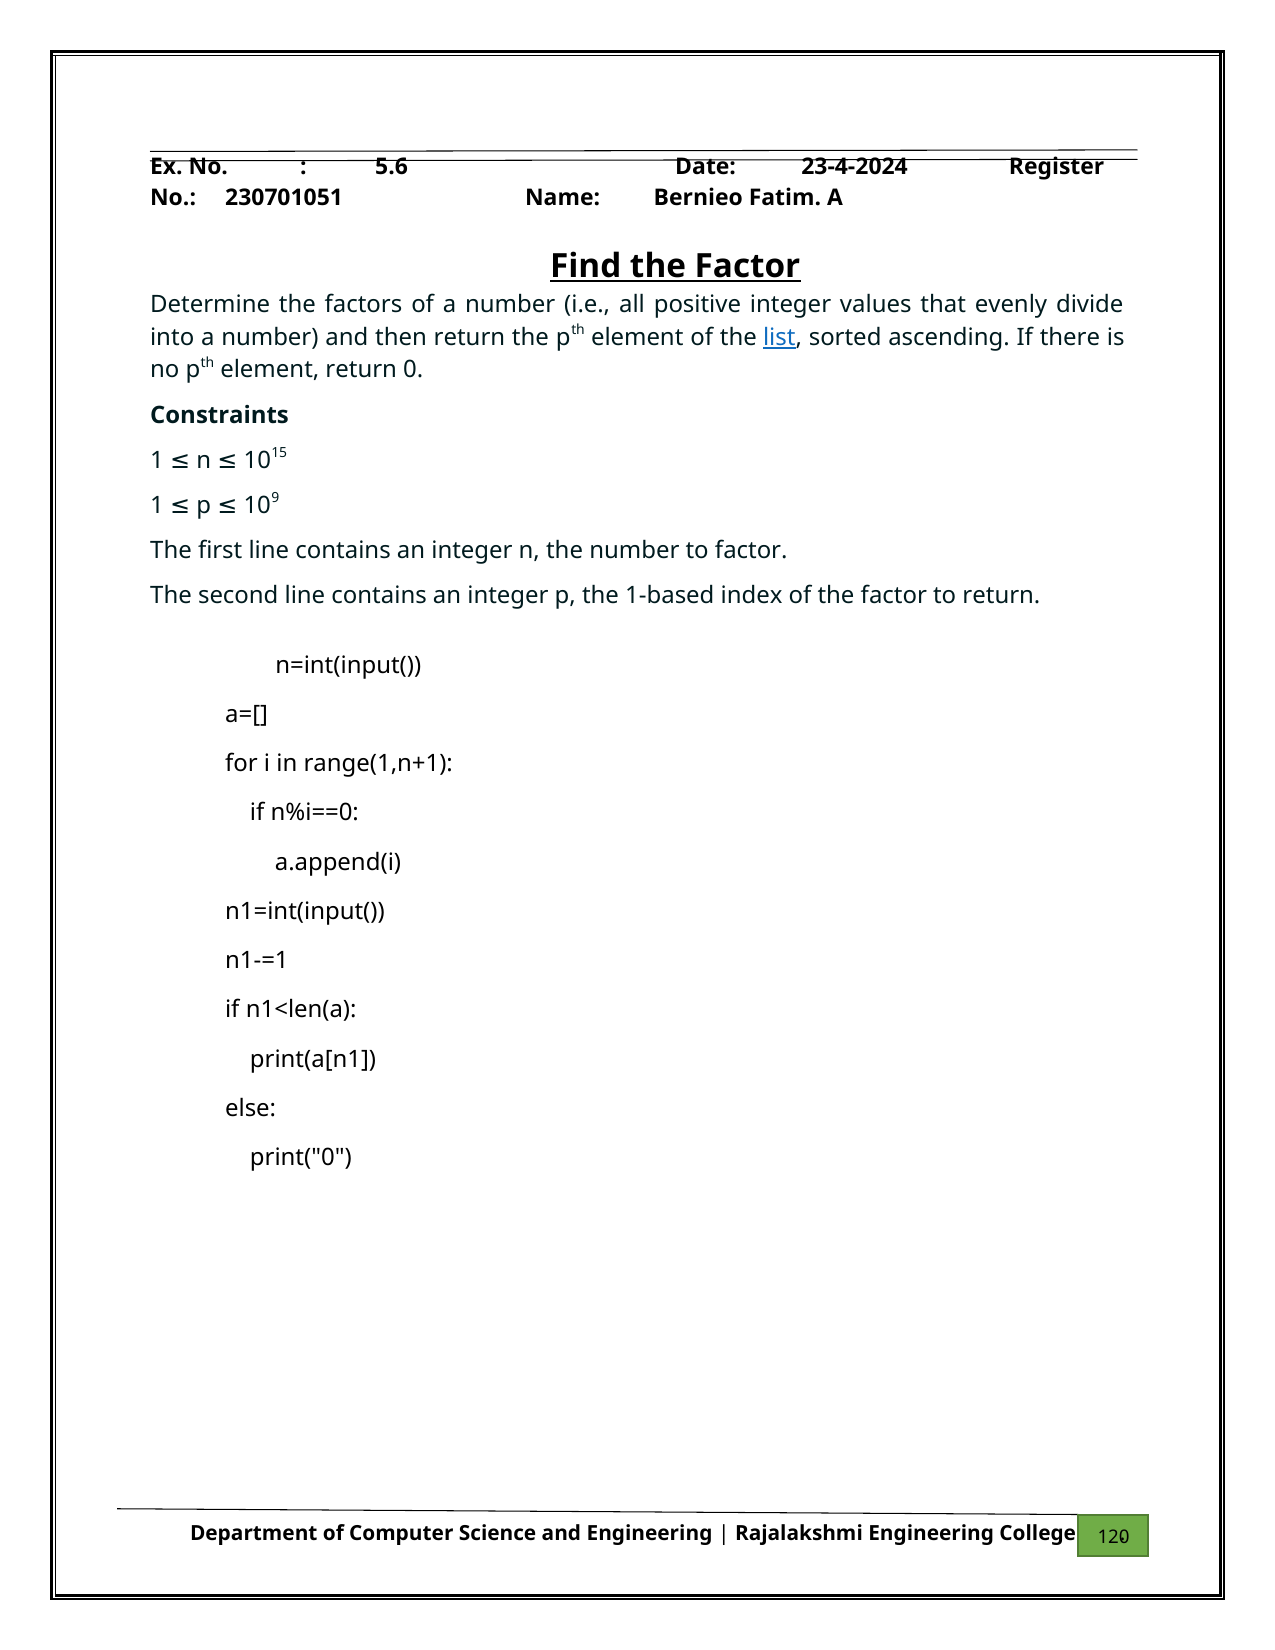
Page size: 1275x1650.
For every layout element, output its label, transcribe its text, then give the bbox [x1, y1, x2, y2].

text print(a[n1]) [225, 1042, 1125, 1074]
list Find the Factor [225, 242, 1125, 287]
text Ex. No. : 5.6 Date: 23-4-2024 Register No.: 230701051 Name: Bernieo Fatim. A [150, 160, 1125, 212]
text n=int(input()) [225, 623, 1125, 680]
text n1-=1 [225, 943, 1125, 976]
text The first line contains an integer n, the number to factor. [150, 533, 1125, 565]
text print("0") [225, 1140, 1125, 1173]
text Constraints [150, 397, 1125, 430]
text Determine the factors of a number (i.e., all positive integer values that evenly divide into a number) and then return the pth element of the list, sorted ascending. If there is no pth element, return 0. [150, 287, 1125, 385]
text 1 ≤ n ≤ 1015 [150, 442, 1125, 475]
text else: [225, 1091, 1125, 1123]
text if n1<len(a): [225, 992, 1125, 1025]
text a=[] [225, 697, 1125, 729]
text a.append(i) [225, 844, 1125, 877]
text The second line contains an integer p, the 1-based index of the factor to return. [150, 578, 1125, 610]
text for i in range(1,n+1): [225, 746, 1125, 778]
text n1=int(input()) [225, 894, 1125, 926]
text if n%i==0: [225, 795, 1125, 828]
text 1 ≤ p ≤ 109 [150, 488, 1125, 520]
